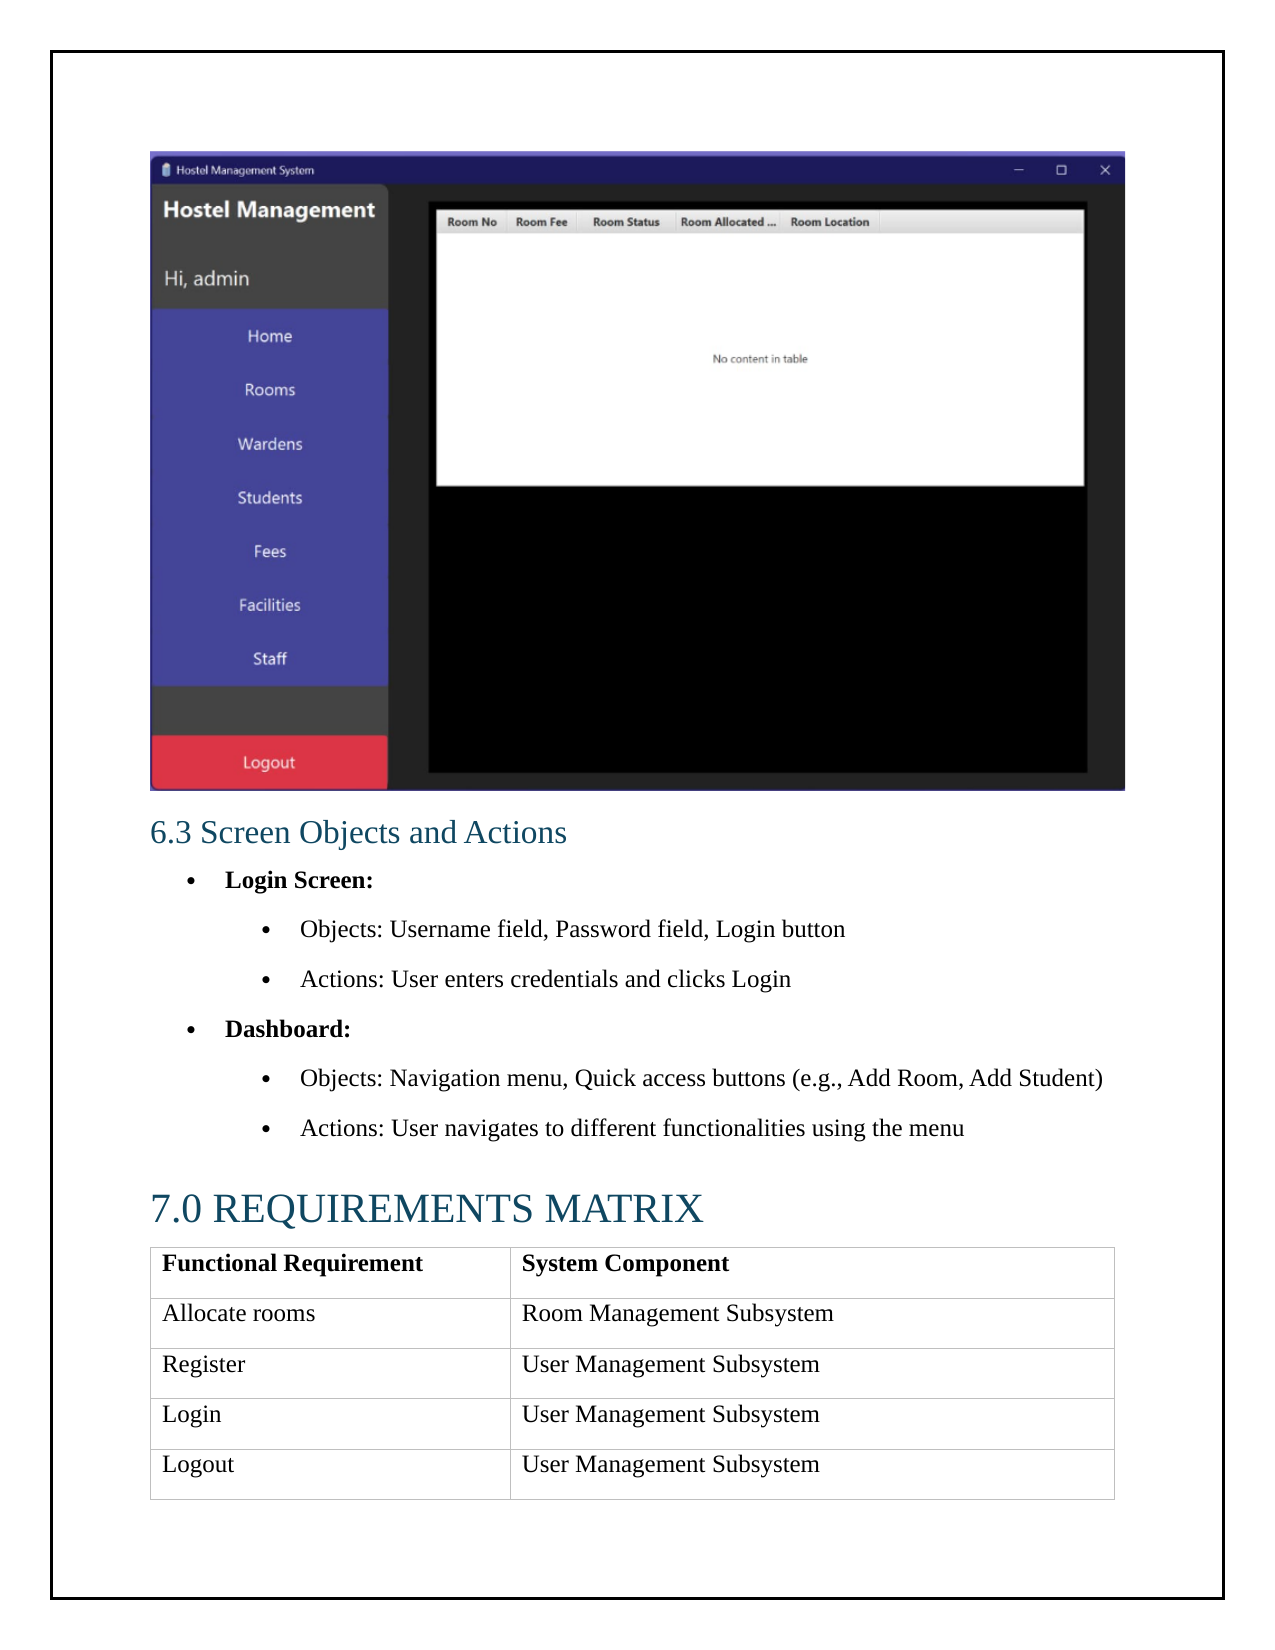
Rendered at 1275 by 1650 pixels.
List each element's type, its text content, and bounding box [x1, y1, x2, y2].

table_cell Allocate rooms [151, 1299, 510, 1348]
list Objects: Navigation menu, Quick access buttons (e.g., Add Room, Add Student) [262, 1063, 1125, 1092]
list Actions: User navigates to different functionalities using the menu [262, 1113, 1125, 1142]
list Actions: User enters credentials and clicks Login [262, 964, 1125, 993]
table_cell Logout [151, 1450, 510, 1499]
list Dashboard: [187, 1014, 1125, 1043]
table_header Functional Requirement [151, 1248, 510, 1297]
subtitle 6.3 Screen Objects and Actions [150, 812, 1125, 851]
table_cell User Management Subsystem [511, 1450, 1114, 1499]
table_cell Login [151, 1399, 510, 1448]
table_cell User Management Subsystem [511, 1399, 1114, 1448]
table_cell Register [151, 1349, 510, 1398]
table_cell Room Management Subsystem [511, 1299, 1114, 1348]
subtitle 7.0 REQUIREMENTS MATRIX [150, 1184, 1125, 1232]
table_cell User Management Subsystem [511, 1349, 1114, 1398]
list Objects: Username field, Password field, Login button [262, 914, 1125, 943]
picture [150, 150, 1125, 791]
list Login Screen: [187, 865, 1125, 893]
table_header System Component [511, 1248, 1114, 1297]
